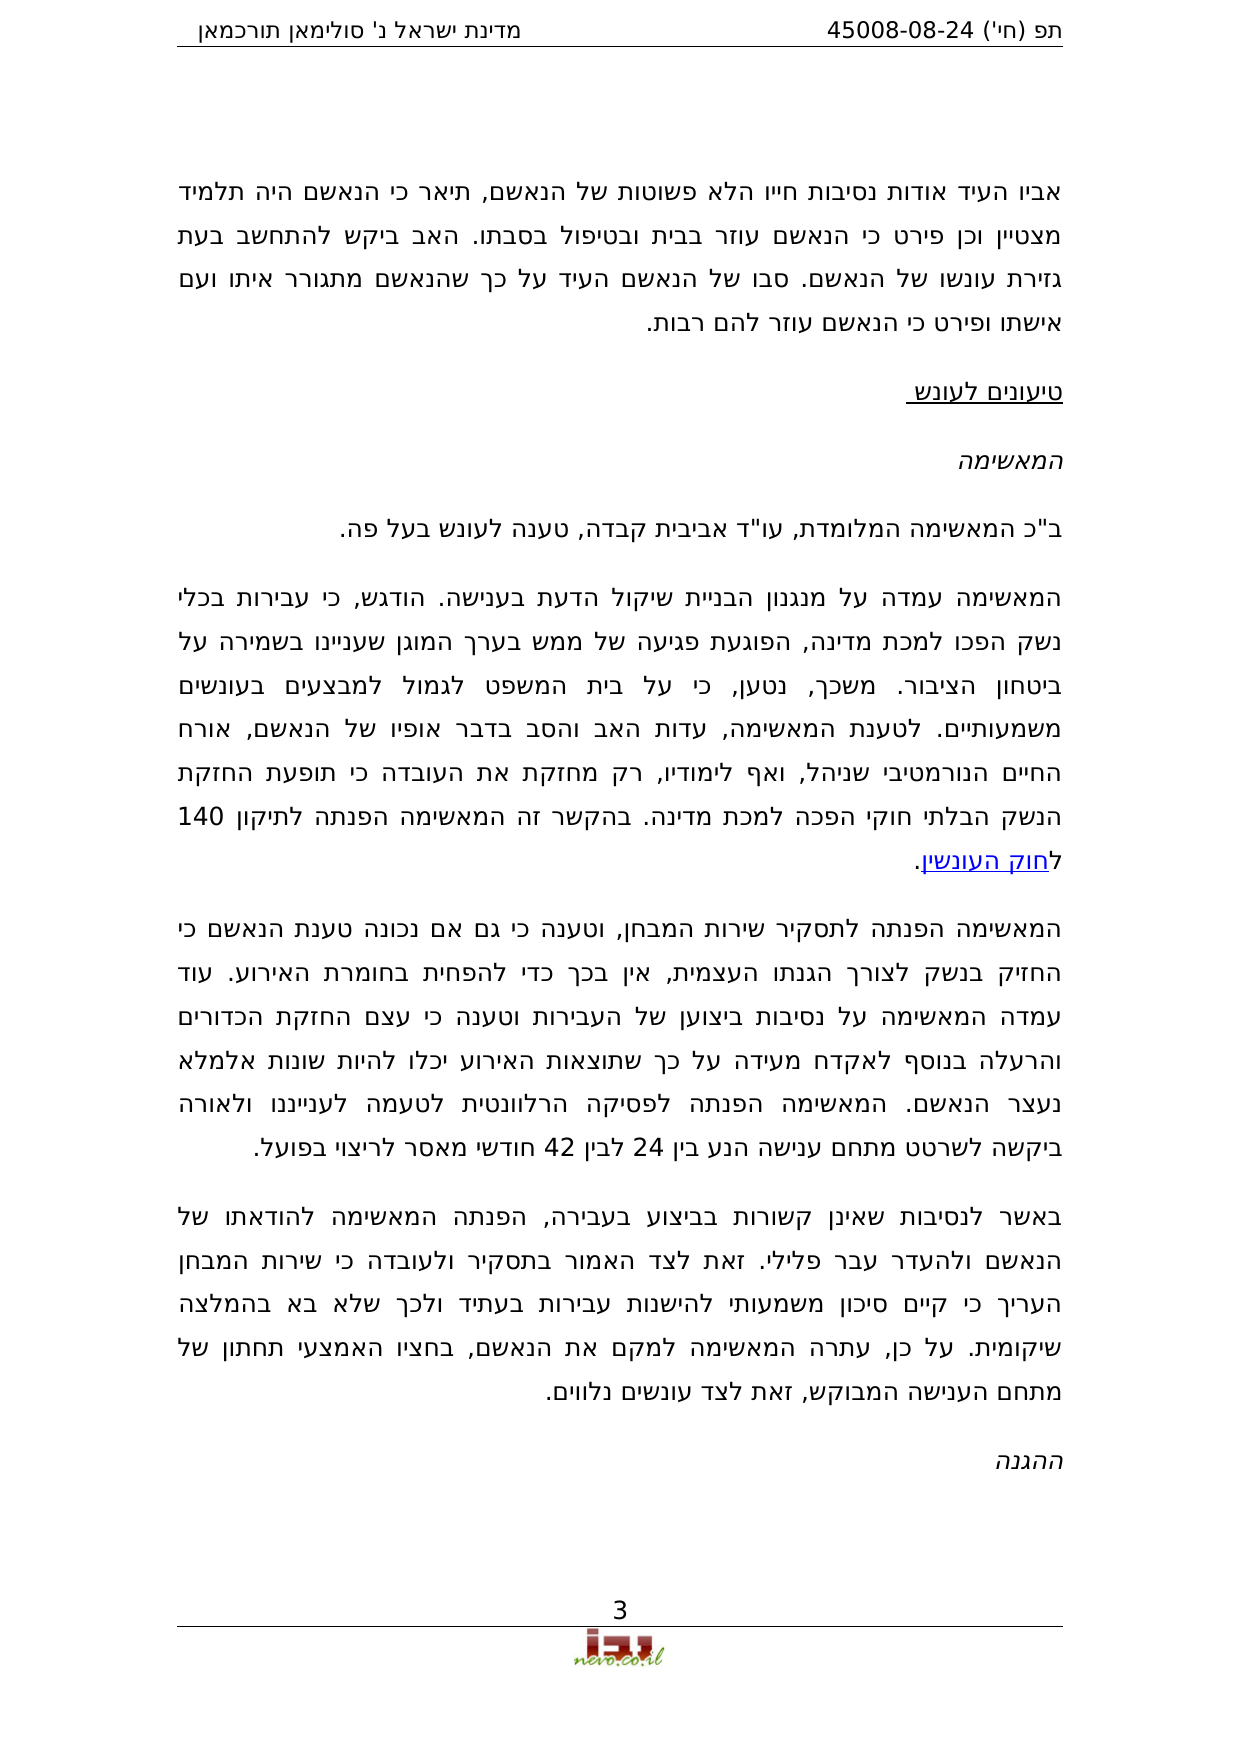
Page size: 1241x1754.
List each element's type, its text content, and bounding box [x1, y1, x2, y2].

text המאשימה [177, 446, 1063, 475]
text ב"כ המאשימה המלומדת, עו"ד אביבית קבדה, טענה לעונש בעל פה. [177, 515, 1063, 544]
text באשר לנסיבות שאינן קשורות בביצוע בעבירה, הפנתה המאשימה להודאתו של הנאשם ולהעדר עבר פלילי. זאת לצד האמור בתסקיר ולעובדה כי שירות המבחן העריך כי קיים סיכון משמעותי להישנות עבירות בעתיד ולכך שלא בא בהמלצה שיקומית. על כן, עתרה המאשימה למקם את הנאשם, בחציו האמצעי תחתון של מתחם הענישה המבוקש, זאת לצד עונשים נלווים. [177, 1202, 1063, 1406]
text ההגנה [177, 1446, 1063, 1475]
text טיעונים לעונש [177, 377, 1063, 406]
picture [574, 1628, 666, 1667]
text המאשימה הפנתה לתסקיר שירות המבחן, וטענה כי גם אם נכונה טענת הנאשם כי החזיק בנשק לצורך הגנתו העצמית, אין בכך כדי להפחית בחומרת האירוע. עוד עמדה המאשימה על נסיבות ביצוען של העבירות וטענה כי עצם החזקת הכדורים והרעלה בנוסף לאקדח מעידה על כך שתוצאות האירוע יכלו להיות שונות אלמלא נעצר הנאשם. המאשימה הפנתה לפסיקה הרלוונטית לטעמה לענייננו ולאורה ביקשה לשרטט מתחם ענישה הנע בין 24 לבין 42 חודשי מאסר לריצוי בפועל. [177, 915, 1063, 1163]
text אביו העיד אודות נסיבות חייו הלא פשוטות של הנאשם, תיאר כי הנאשם היה תלמיד מצטיין וכן פירט כי הנאשם עוזר בבית ובטיפול בסבתו. האב ביקש להתחשב בעת גזירת עונשו של הנאשם. סבו של הנאשם העיד על כך שהנאשם מתגורר איתו ועם אישתו ופירט כי הנאשם עוזר להם רבות. [177, 177, 1063, 338]
text המאשימה עמדה על מנגנון הבניית שיקול הדעת בענישה. הודגש, כי עבירות בכלי נשק הפכו למכת מדינה, הפוגעת פגיעה של ממש בערך המוגן שעניינו בשמירה על ביטחון הציבור. משכך, נטען, כי על בית המשפט לגמול למבצעים בעונשים משמעותיים. לטענת המאשימה, עדות האב והסב בדבר אופיו של הנאשם, אורח החיים הנורמטיבי שניהל, ואף לימודיו, רק מחזקת את העובדה כי תופעת החזקת הנשק הבלתי חוקי הפכה למכת מדינה. בהקשר זה המאשימה הפנתה לתיקון 140 לחוק העונשין. [177, 583, 1063, 875]
